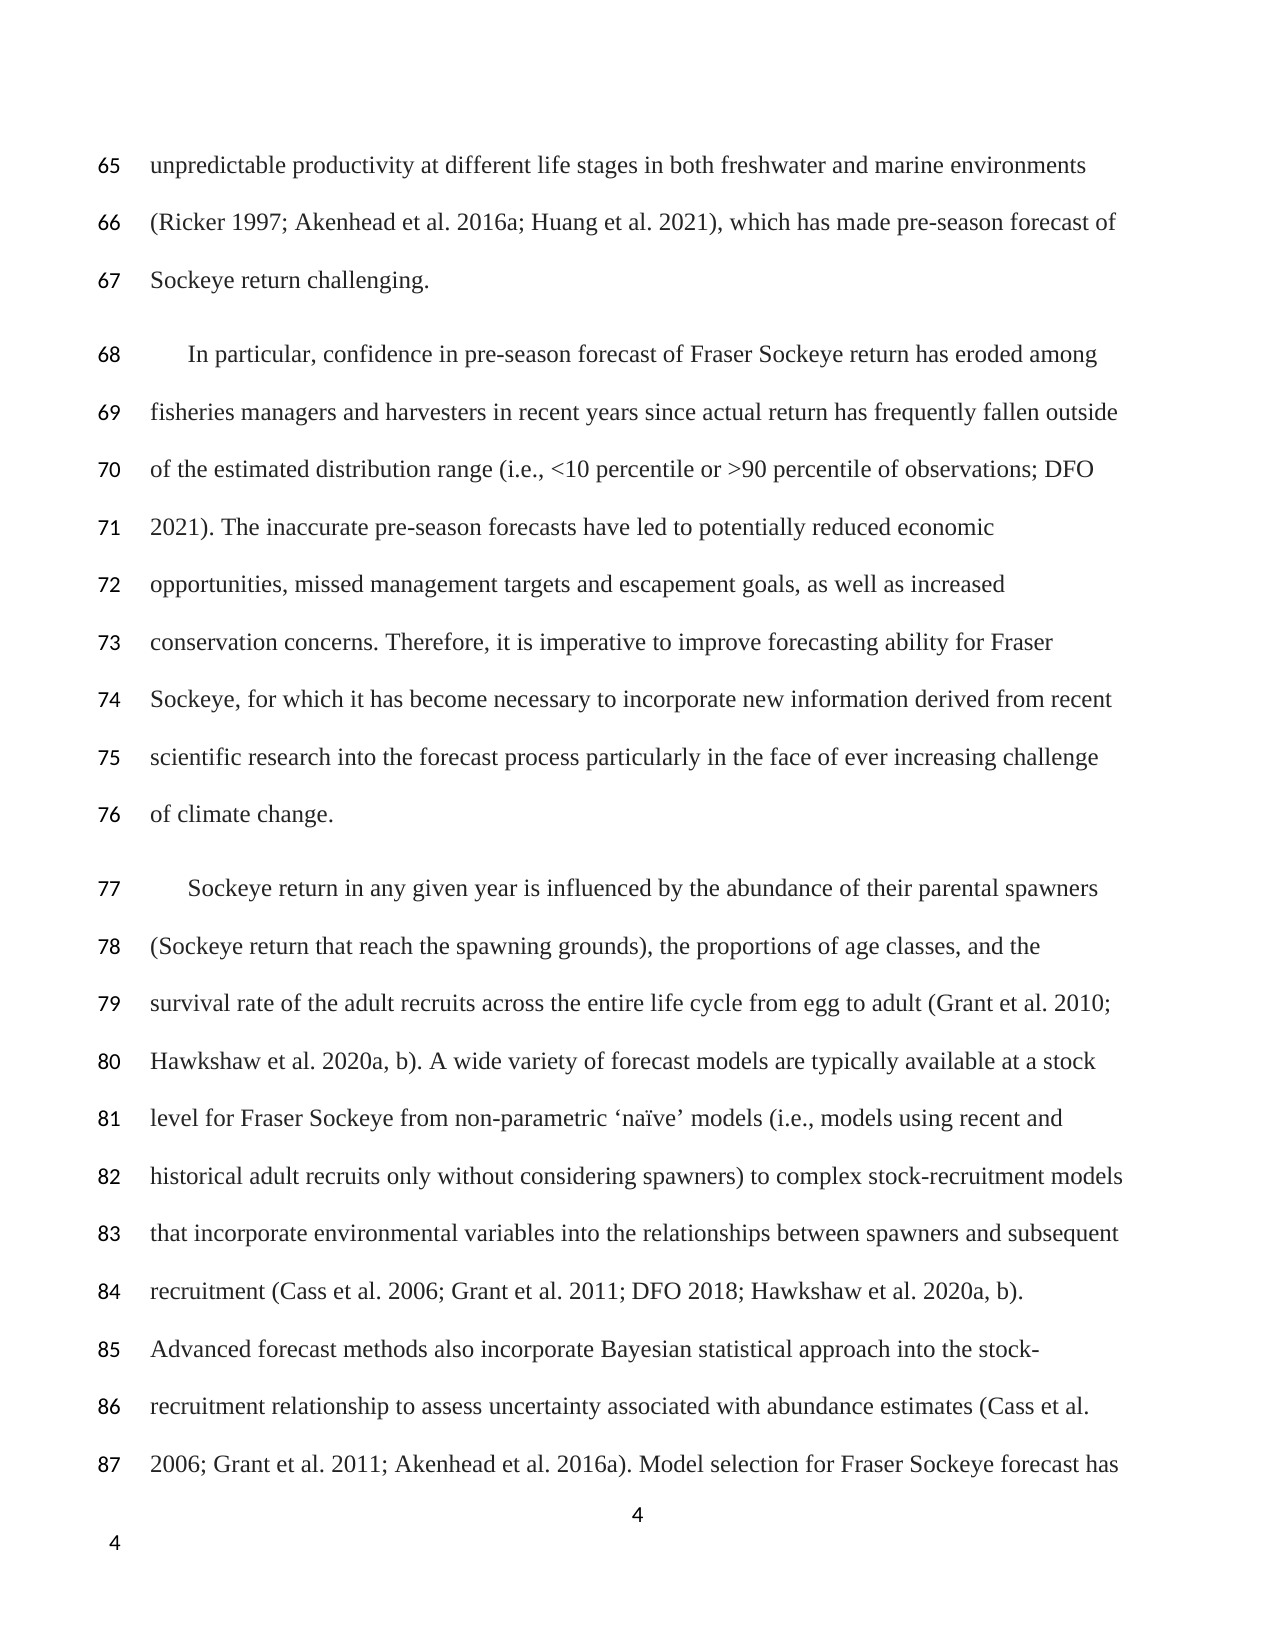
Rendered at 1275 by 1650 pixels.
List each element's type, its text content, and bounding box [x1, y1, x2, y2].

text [150, 150, 1125, 294]
text In particular, confidence in pre-season forecast of Fraser Sockeye return has eroded among fisheries managers and harvesters in recent years since actual return has frequently fallen outside of the estimated distribution range (i.e., <10 percentile or >90 percentile of observations; DFO 2021). The inaccurate pre-season forecasts have led to potentially reduced economic opportunities, missed management targets and escapement goals, as well as increased conservation concerns. Therefore, it is imperative to improve forecasting ability for Fraser Sockeye, for which it has become necessary to incorporate new information derived from recent scientific research into the forecast process particularly in the face of ever increasing challenge of climate change. [150, 339, 1125, 828]
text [150, 873, 1125, 1477]
